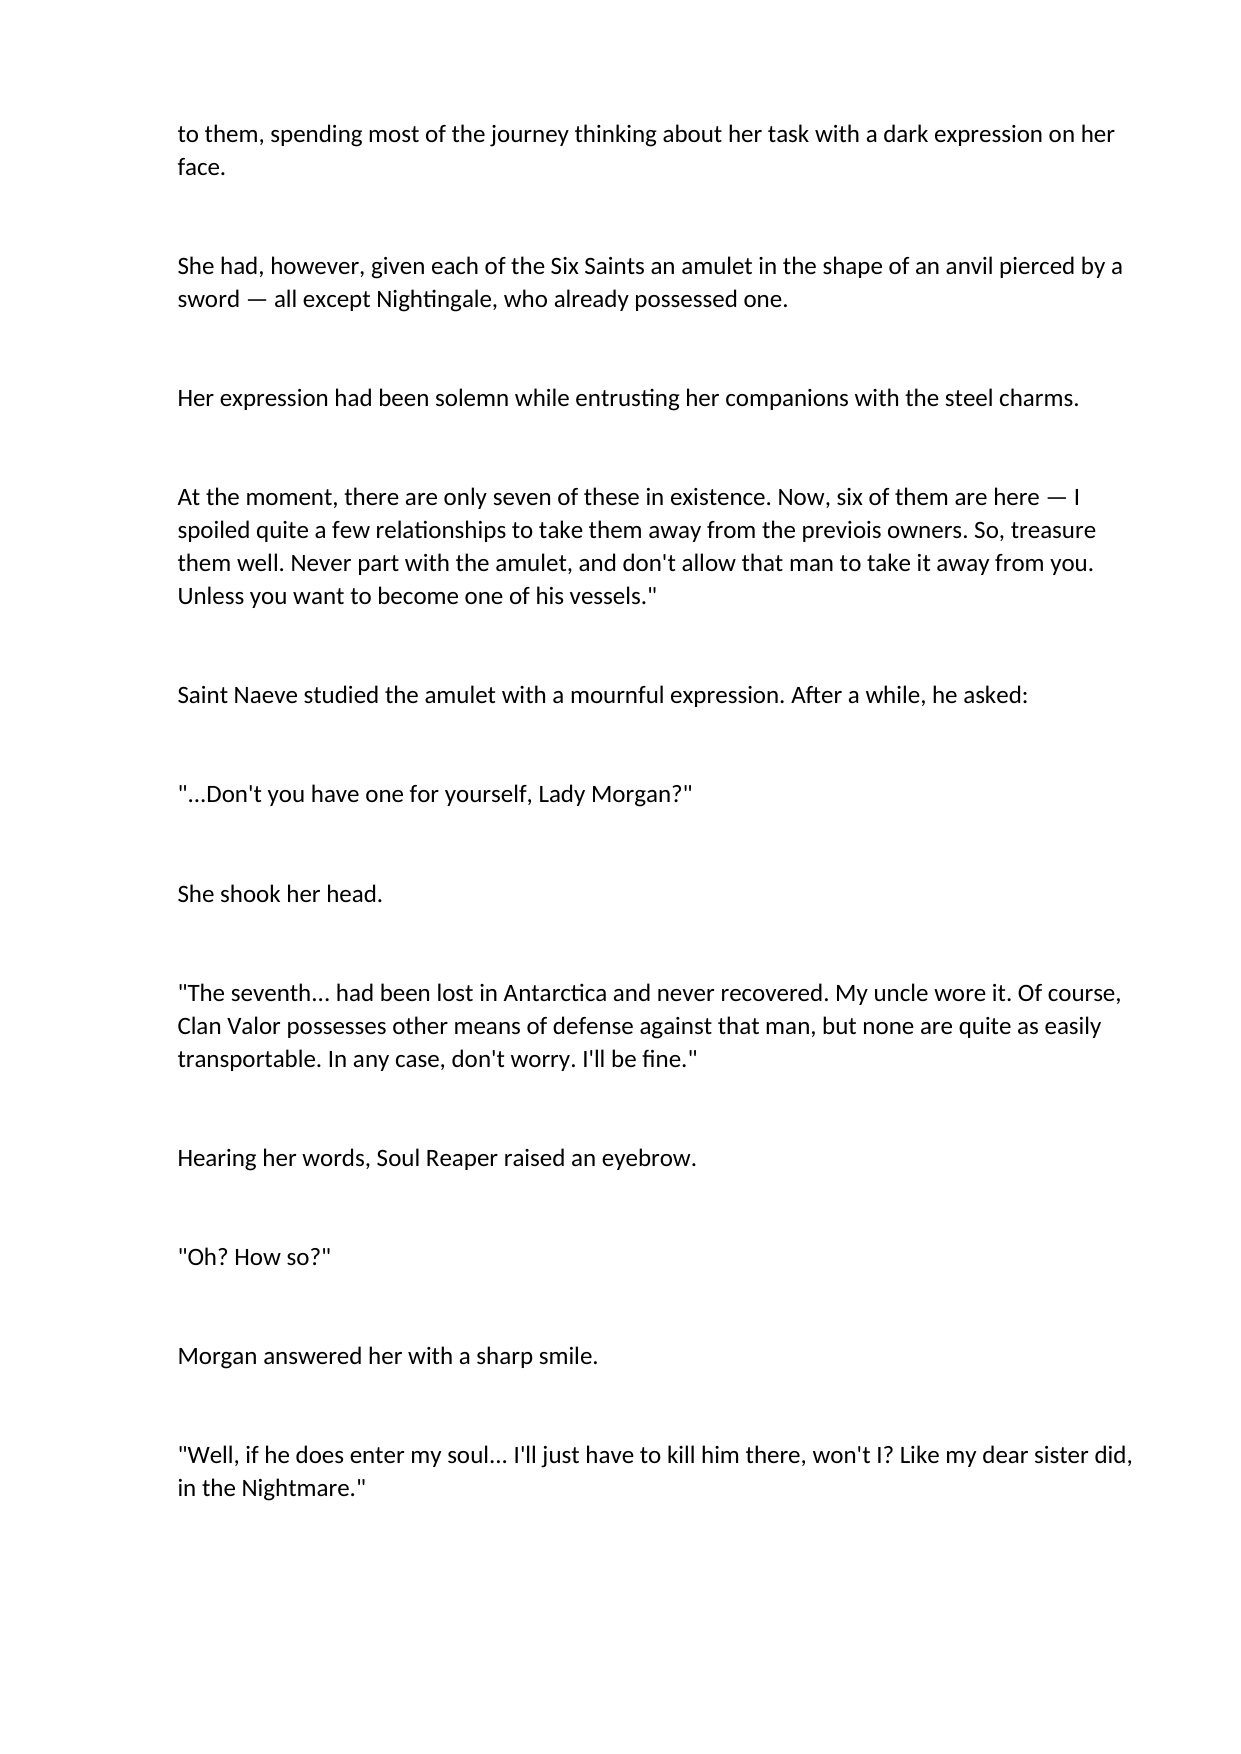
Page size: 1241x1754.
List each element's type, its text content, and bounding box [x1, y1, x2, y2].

text At the moment, there are only seven of these in existence. Now, six of them are here — I spoiled quite a few relationships to take them away from the previois owners. So, treasure them well. Never part with the amulet, and don't allow that man to take it away from you. Unless you want to become one of his vessels." [177, 481, 1152, 611]
text "...Don't you have one for yourself, Lady Morgan?" [177, 778, 1152, 809]
text Hearing her words, Soul Reaper raised an eyebrow. [177, 1142, 1152, 1172]
text Saint Naeve studied the amulet with a mournful expression. After a while, he asked: [177, 679, 1152, 710]
text She had, however, given each of the Six Saints an amulet in the shape of an anvil pierced by a sword — all except Nightingale, who already possessed one. [177, 250, 1152, 314]
text "The seventh... had been lost in Antarctica and never recovered. My uncle wore it. Of course, Clan Valor possesses other means of defense against that man, but none are quite as easily transportable. In any case, don't worry. I'll be fine." [177, 977, 1152, 1073]
text Morgan answered her with a sharp smile. [177, 1340, 1152, 1371]
text She shook her head. [177, 878, 1152, 908]
text Her expression had been solemn while entrusting her companions with the steel charms. [177, 382, 1152, 413]
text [177, 118, 1152, 182]
text "Oh? How so?" [177, 1241, 1152, 1272]
text "Well, if he does enter my soul... I'll just have to kill him there, won't I? Like my dear sister did, in the Nightmare." [177, 1439, 1152, 1503]
